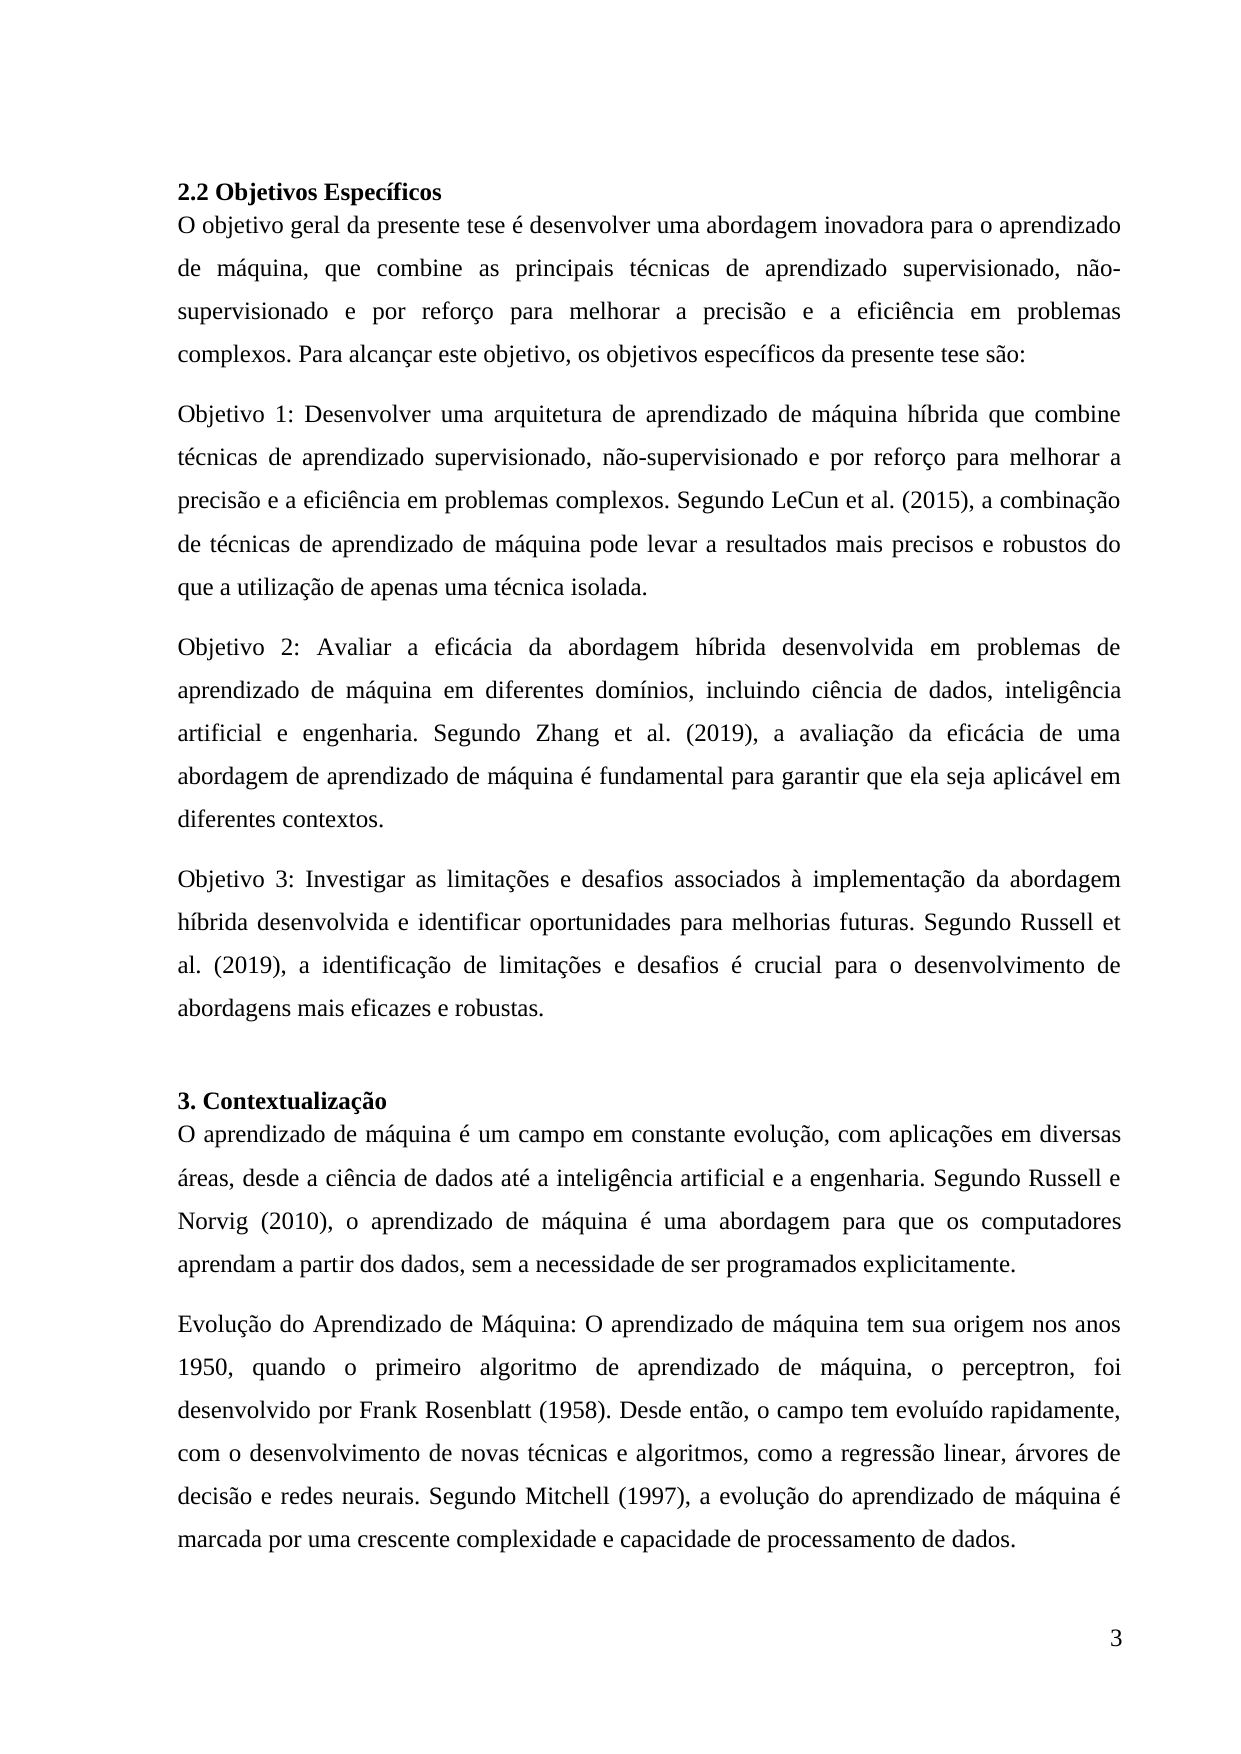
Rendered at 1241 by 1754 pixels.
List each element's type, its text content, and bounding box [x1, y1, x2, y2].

text Objetivo 2: Avaliar a eficácia da abordagem híbrida desenvolvida em problemas de aprendizado de máquina em diferentes domínios, incluindo ciência de dados, inteligência artificial e engenharia. Segundo Zhang et al. (2019), a avaliação da eficácia de uma abordagem de aprendizado de máquina é fundamental para garantir que ela seja aplicável em diferentes contextos. [177, 632, 1122, 833]
text O aprendizado de máquina é um campo em constante evolução, com aplicações em diversas áreas, desde a ciência de dados até a inteligência artificial e a engenharia. Segundo Russell e Norvig (2010), o aprendizado de máquina é uma abordagem para que os computadores aprendam a partir dos dados, sem a necessidade de ser programados explicitamente. [177, 1119, 1122, 1278]
subtitle 3. Contextualização [177, 1086, 1122, 1115]
subtitle 2.2 Objetivos Específicos [177, 177, 1122, 206]
text Objetivo 1: Desenvolver uma arquitetura de aprendizado de máquina híbrida que combine técnicas de aprendizado supervisionado, não-supervisionado e por reforço para melhorar a precisão e a eficiência em problemas complexos. Segundo LeCun et al. (2015), a combinação de técnicas de aprendizado de máquina pode levar a resultados mais precisos e robustos do que a utilização de apenas uma técnica isolada. [177, 399, 1122, 601]
text Evolução do Aprendizado de Máquina: O aprendizado de máquina tem sua origem nos anos 1950, quando o primeiro algoritmo de aprendizado de máquina, o perceptron, foi desenvolvido por Frank Rosenblatt (1958). Desde então, o campo tem evoluído rapidamente, com o desenvolvimento de novas técnicas e algoritmos, como a regressão linear, árvores de decisão e redes neurais. Segundo Mitchell (1997), a evolução do aprendizado de máquina é marcada por uma crescente complexidade e capacidade de processamento de dados. [177, 1309, 1122, 1553]
text O objetivo geral da presente tese é desenvolver uma abordagem inovadora para o aprendizado de máquina, que combine as principais técnicas de aprendizado supervisionado, não-supervisionado e por reforço para melhorar a precisão e a eficiência em problemas complexos. Para alcançar este objetivo, os objetivos específicos da presente tese são: [177, 210, 1122, 368]
text Objetivo 3: Investigar as limitações e desafios associados à implementação da abordagem híbrida desenvolvida e identificar oportunidades para melhorias futuras. Segundo Russell et al. (2019), a identificação de limitações e desafios é crucial para o desenvolvimento de abordagens mais eficazes e robustas. [177, 864, 1122, 1022]
